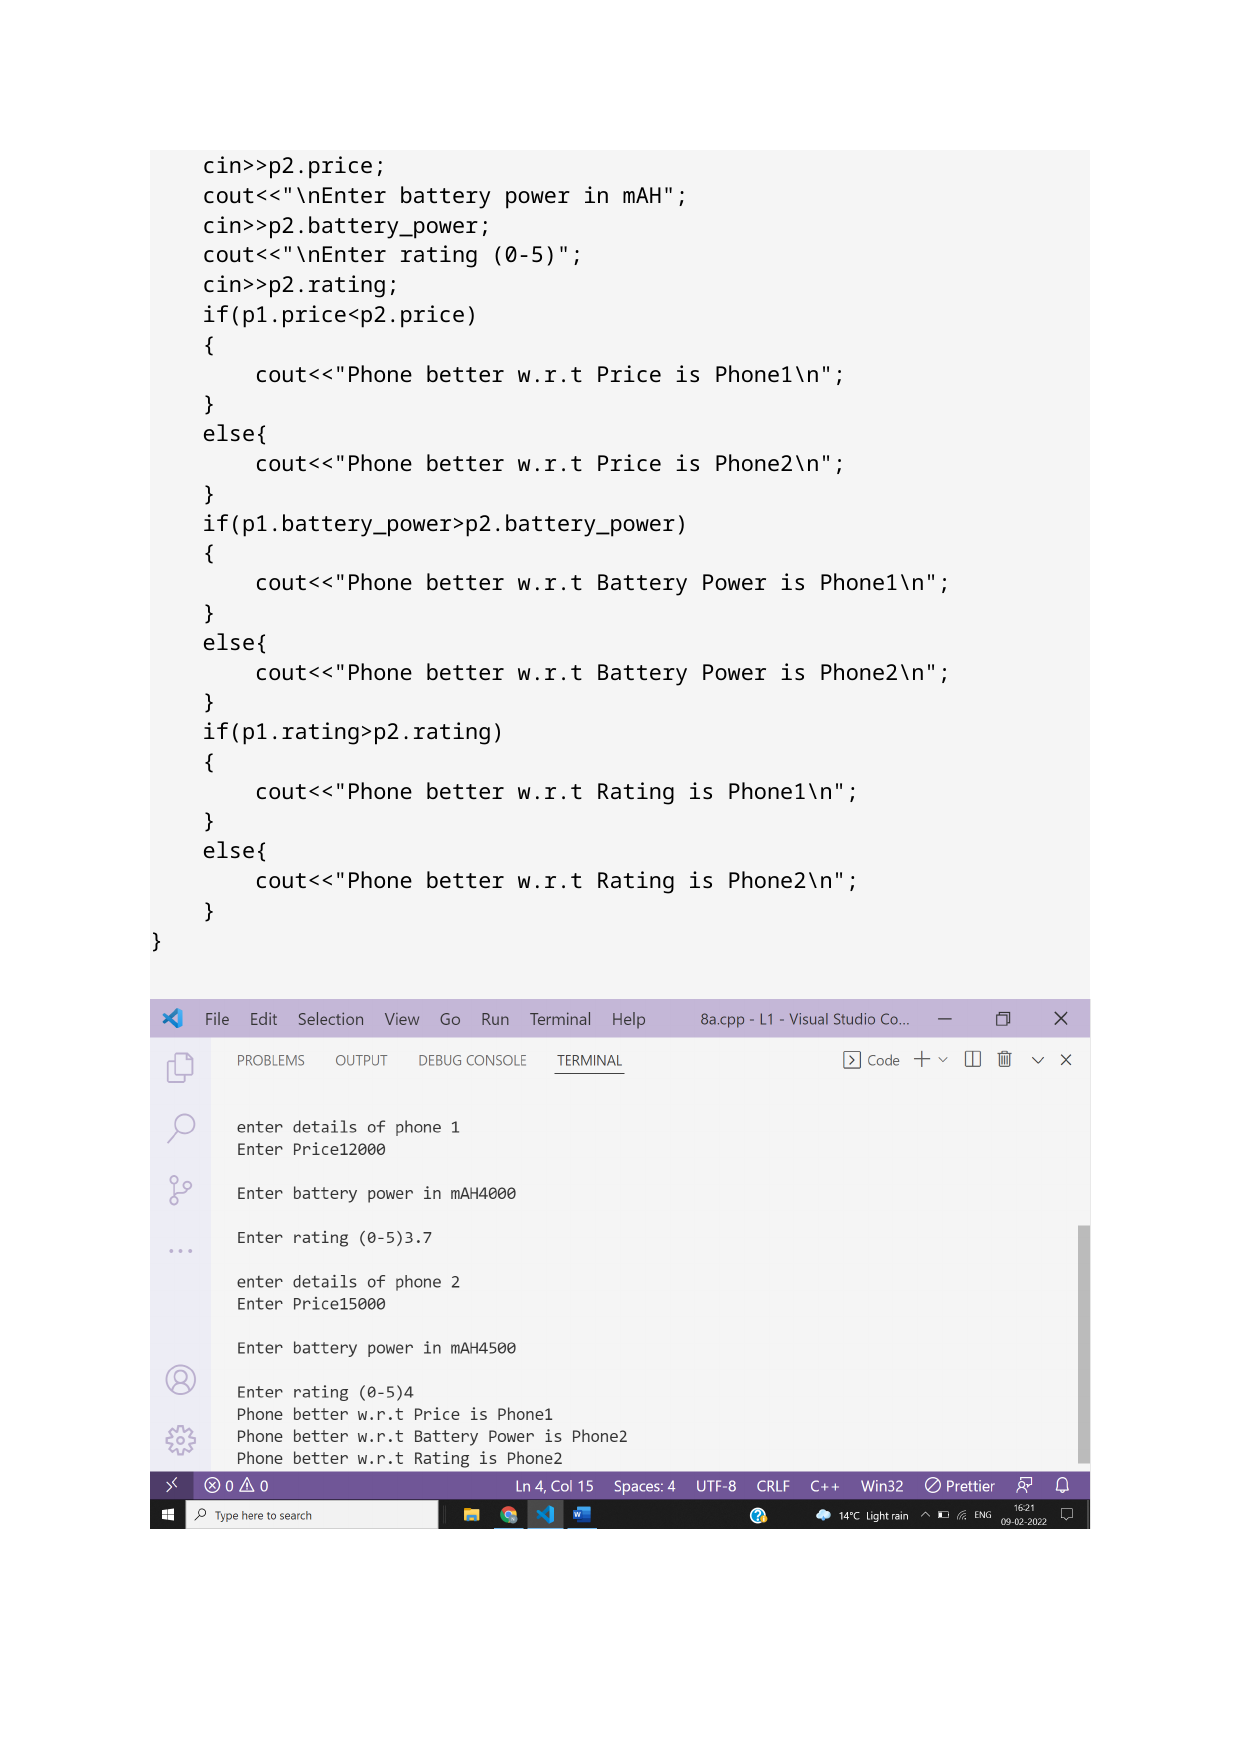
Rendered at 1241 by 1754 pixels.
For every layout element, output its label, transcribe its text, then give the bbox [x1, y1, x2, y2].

text cin>>p2.battery_power; [150, 209, 1090, 239]
text { [150, 746, 1090, 776]
text { [150, 329, 1090, 358]
text else{ [150, 418, 1090, 448]
text cout<<"Phone better w.r.t Price is Phone1\n"; [150, 358, 1090, 388]
picture [150, 999, 1091, 1529]
text } [150, 388, 1090, 418]
text if(p1.battery_power>p2.battery_power) [150, 507, 1090, 537]
text { [150, 537, 1090, 567]
text else{ [150, 835, 1090, 865]
text cout<<"\nEnter battery power in mAH"; [150, 180, 1090, 209]
text } [150, 805, 1090, 835]
text cout<<"\nEnter rating (0-5)"; [150, 239, 1090, 269]
text if(p1.rating>p2.rating) [150, 716, 1090, 746]
text cout<<"Phone better w.r.t Rating is Phone2\n"; [150, 865, 1090, 895]
text } [150, 597, 1090, 627]
text } [150, 686, 1090, 716]
text } [150, 924, 1090, 954]
text cin>>p2.rating; [150, 269, 1090, 299]
text } [150, 895, 1090, 924]
text cin>>p2.price; [150, 150, 1090, 180]
text else{ [150, 627, 1090, 656]
text cout<<"Phone better w.r.t Rating is Phone1\n"; [150, 776, 1090, 805]
text } [150, 478, 1090, 507]
text if(p1.price<p2.price) [150, 299, 1090, 329]
text cout<<"Phone better w.r.t Battery Power is Phone1\n"; [150, 567, 1090, 597]
text cout<<"Phone better w.r.t Price is Phone2\n"; [150, 448, 1090, 478]
text cout<<"Phone better w.r.t Battery Power is Phone2\n"; [150, 656, 1090, 686]
